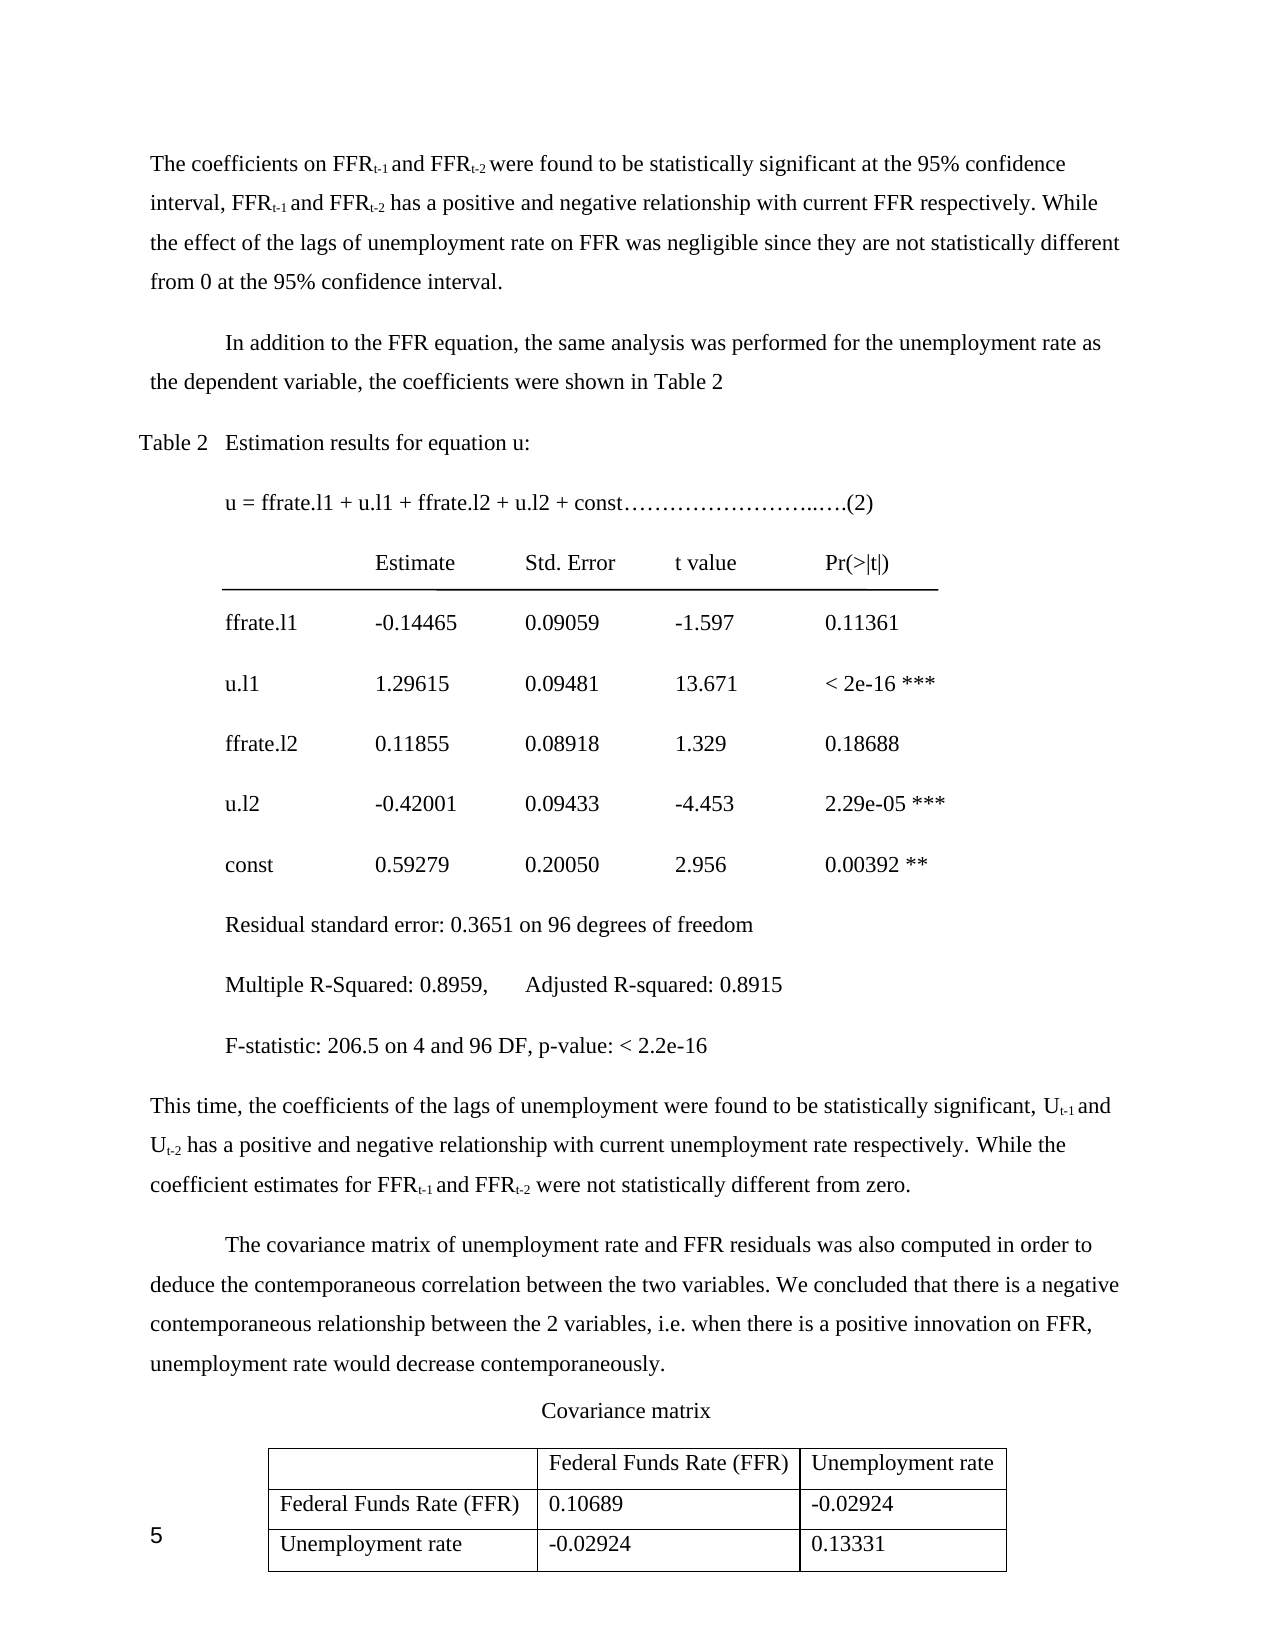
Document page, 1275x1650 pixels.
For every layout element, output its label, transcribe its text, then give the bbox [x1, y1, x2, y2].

text u = ffrate.l1 + u.l1 + ffrate.l2 + u.l2 + const……………………..….(2) [225, 489, 1125, 515]
table_header [269, 1449, 537, 1489]
text Estimation results for equation u: [150, 428, 1125, 455]
text ffrate.l1 -0.14465 0.09059 -1.597 0.11361 [150, 609, 1125, 636]
table_cell -0.02924 [801, 1490, 1006, 1529]
text Multiple R-Squared: 0.8959, Adjusted R-squared: 0.8915 [150, 971, 1125, 998]
table_cell -0.02924 [538, 1530, 799, 1571]
table_cell Unemployment rate [269, 1530, 537, 1571]
table_cell Federal Funds Rate (FFR) [269, 1490, 537, 1529]
table_cell 0.13331 [801, 1530, 1006, 1571]
text u.l2 -0.42001 0.09433 -4.453 2.29e-05 *** [150, 790, 1125, 817]
text ffrate.l2 0.11855 0.08918 1.329 0.18688 [150, 730, 1125, 756]
text In addition to the FFR equation, the same analysis was performed for the unemployment rate as the dependent variable, the coefficients were shown in Table 2 [150, 329, 1125, 394]
text This time, the coefficients of the lags of unemployment were found to be statistically significant, Ut-1 and Ut-2 has a positive and negative relationship with current unemployment rate respectively. While the coefficient estimates for FFRt-1 and FFRt-2 were not statistically different from zero. [150, 1092, 1125, 1197]
text The coefficients on FFRt-1 and FFRt-2 were found to be statistically significant at the 95% confidence interval, FFRt-1 and FFRt-2 has a positive and negative relationship with current FFR respectively. While the effect of the lags of unemployment rate on FFR was negligible since they are not statistically different from 0 at the 95% confidence interval. [150, 150, 1125, 295]
text Estimate Std. Error t value Pr(>|t|) [150, 549, 1125, 576]
table_header Federal Funds Rate (FFR) [538, 1449, 799, 1489]
text Residual standard error: 0.3651 on 96 degrees of freedom [150, 911, 1125, 937]
table_cell 0.10689 [538, 1490, 799, 1529]
text const 0.59279 0.20050 2.956 0.00392 ** [150, 851, 1125, 877]
table_header Unemployment rate [801, 1449, 1006, 1489]
text u.l1 1.29615 0.09481 13.671 < 2e-16 *** [150, 670, 1125, 696]
text The covariance matrix of unemployment rate and FFR residuals was also computed in order to deduce the contemporaneous correlation between the two variables. We concluded that there is a negative contemporaneous relationship between the 2 variables, i.e. when there is a positive innovation on FFR, unemployment rate would decrease contemporaneously. [150, 1231, 1125, 1376]
text F-statistic: 206.5 on 4 and 96 DF, p-value: < 2.2e-16 [150, 1032, 1125, 1058]
